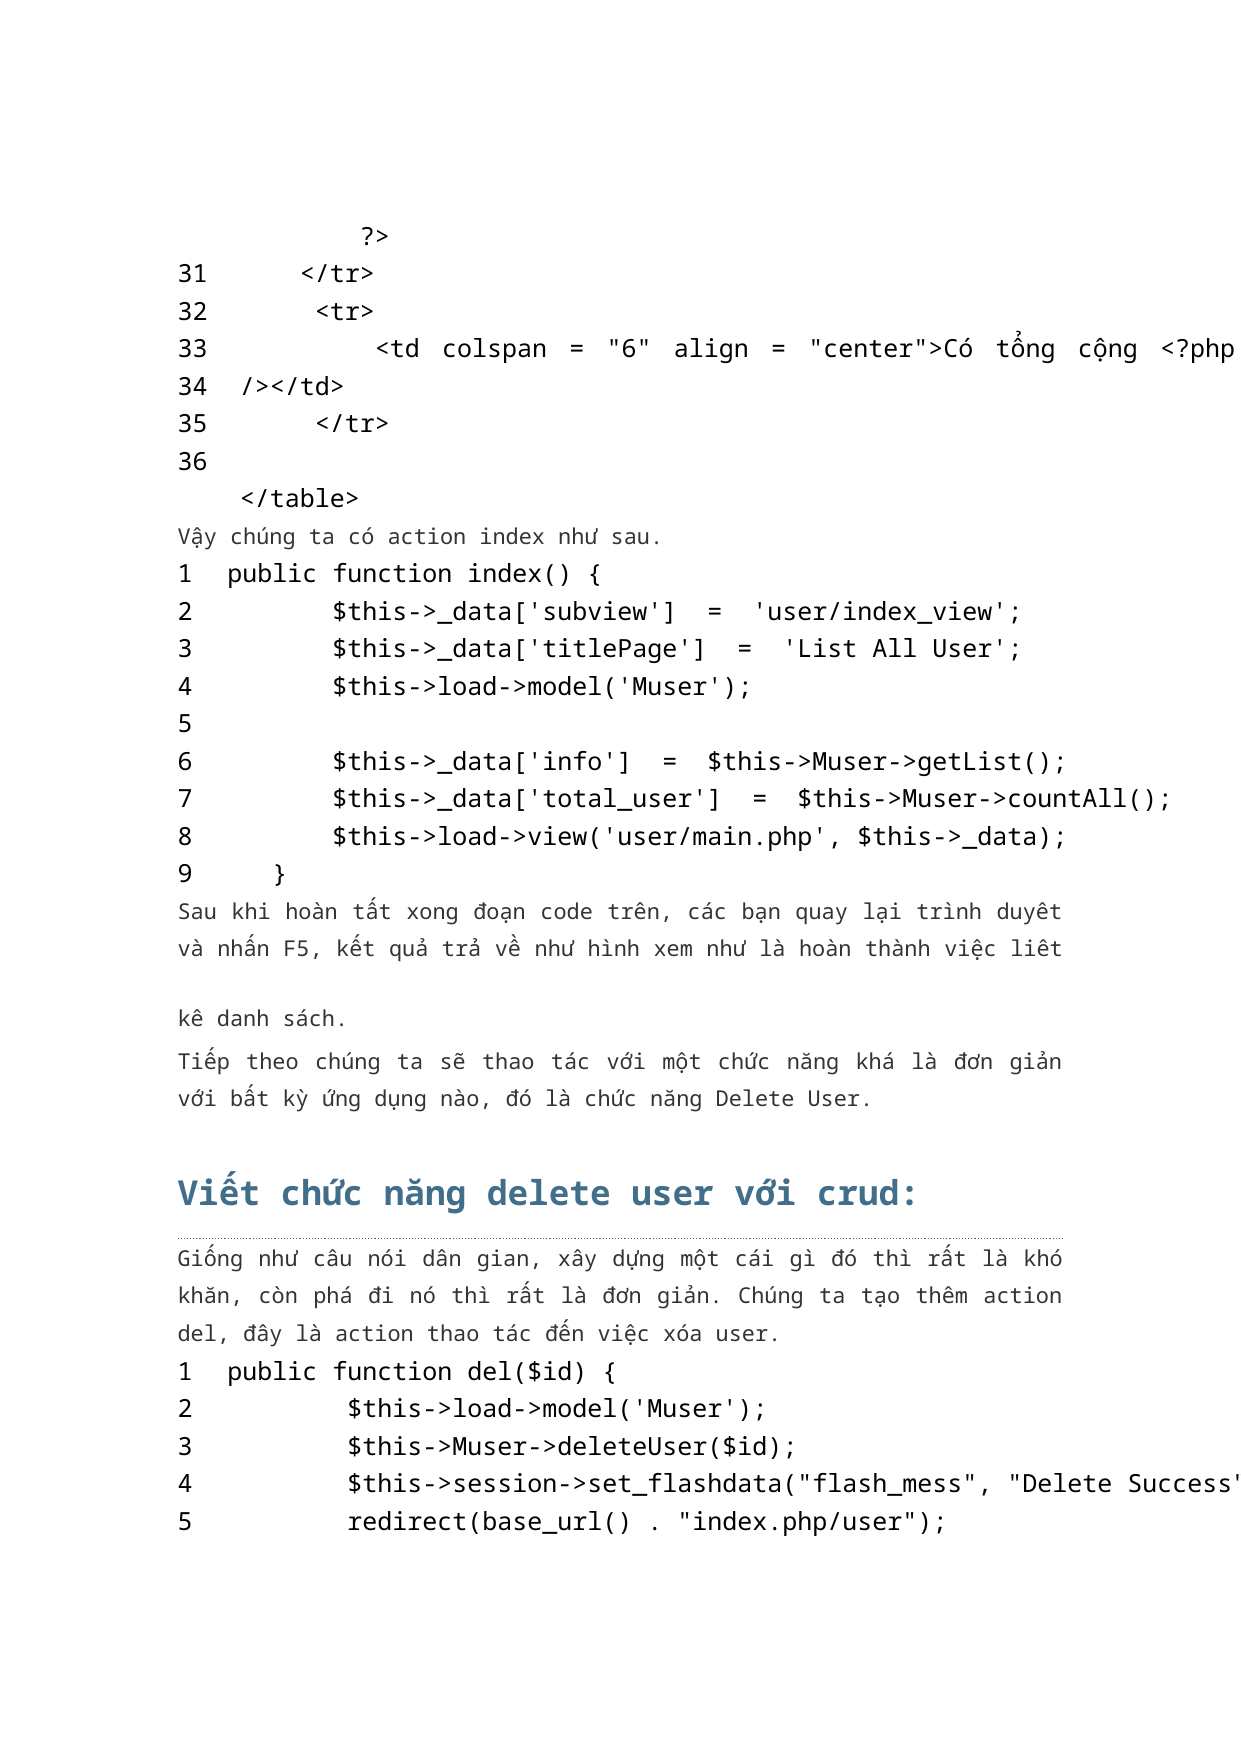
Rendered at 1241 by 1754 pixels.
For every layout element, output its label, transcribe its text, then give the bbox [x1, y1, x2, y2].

text Giống như câu nói dân gian, xây dựng một cái gì đó thì rất là khó khăn, còn phá đi nó thì rất là đơn giản. Chúng ta tạo thêm action del, đây là action thao tác đến việc xóa user. [177, 1239, 1063, 1352]
table_header 1 2 3 4 5 6 7 8 9 [177, 554, 227, 892]
text Sau khi hoàn tất xong đoạn code trên, các bạn quay lại trình duyêt và nhấn F5, kết quả trả về như hình xem như là hoàn thành việc liêt kê danh sách. [177, 892, 1063, 1042]
table_header 1 2 3 4 5 6 [177, 1352, 227, 1539]
table_header 1 2 3 4 5 6 7 8 9 10 11 12 13 14 15 16 17 18 19 20 21 22 23 24 25 26 27 28 29 30 31 32 33 34 35 36 [177, 217, 239, 517]
text Vậy chúng ta có action index như sau. [177, 517, 1063, 554]
table_header public function index() { $this->_data['subview'] = 'user/index_view'; $this->_data['titlePage'] = 'List All User'; $this->load->model('Muser'); $this->_data['info'] = $this->Muser->getList(); $this->_data['total_user'] = $this->Muser->countAll(); $this->load->view('user/main.php', $this->_data); } [227, 554, 1240, 892]
text Viết chức năng delete user với crud: [177, 1154, 1063, 1239]
text Tiếp theo chúng ta sẽ thao tác với một chức năng khá là đơn giản với bất kỳ ứng dụng nào, đó là chức năng Delete User. [177, 1042, 1063, 1154]
